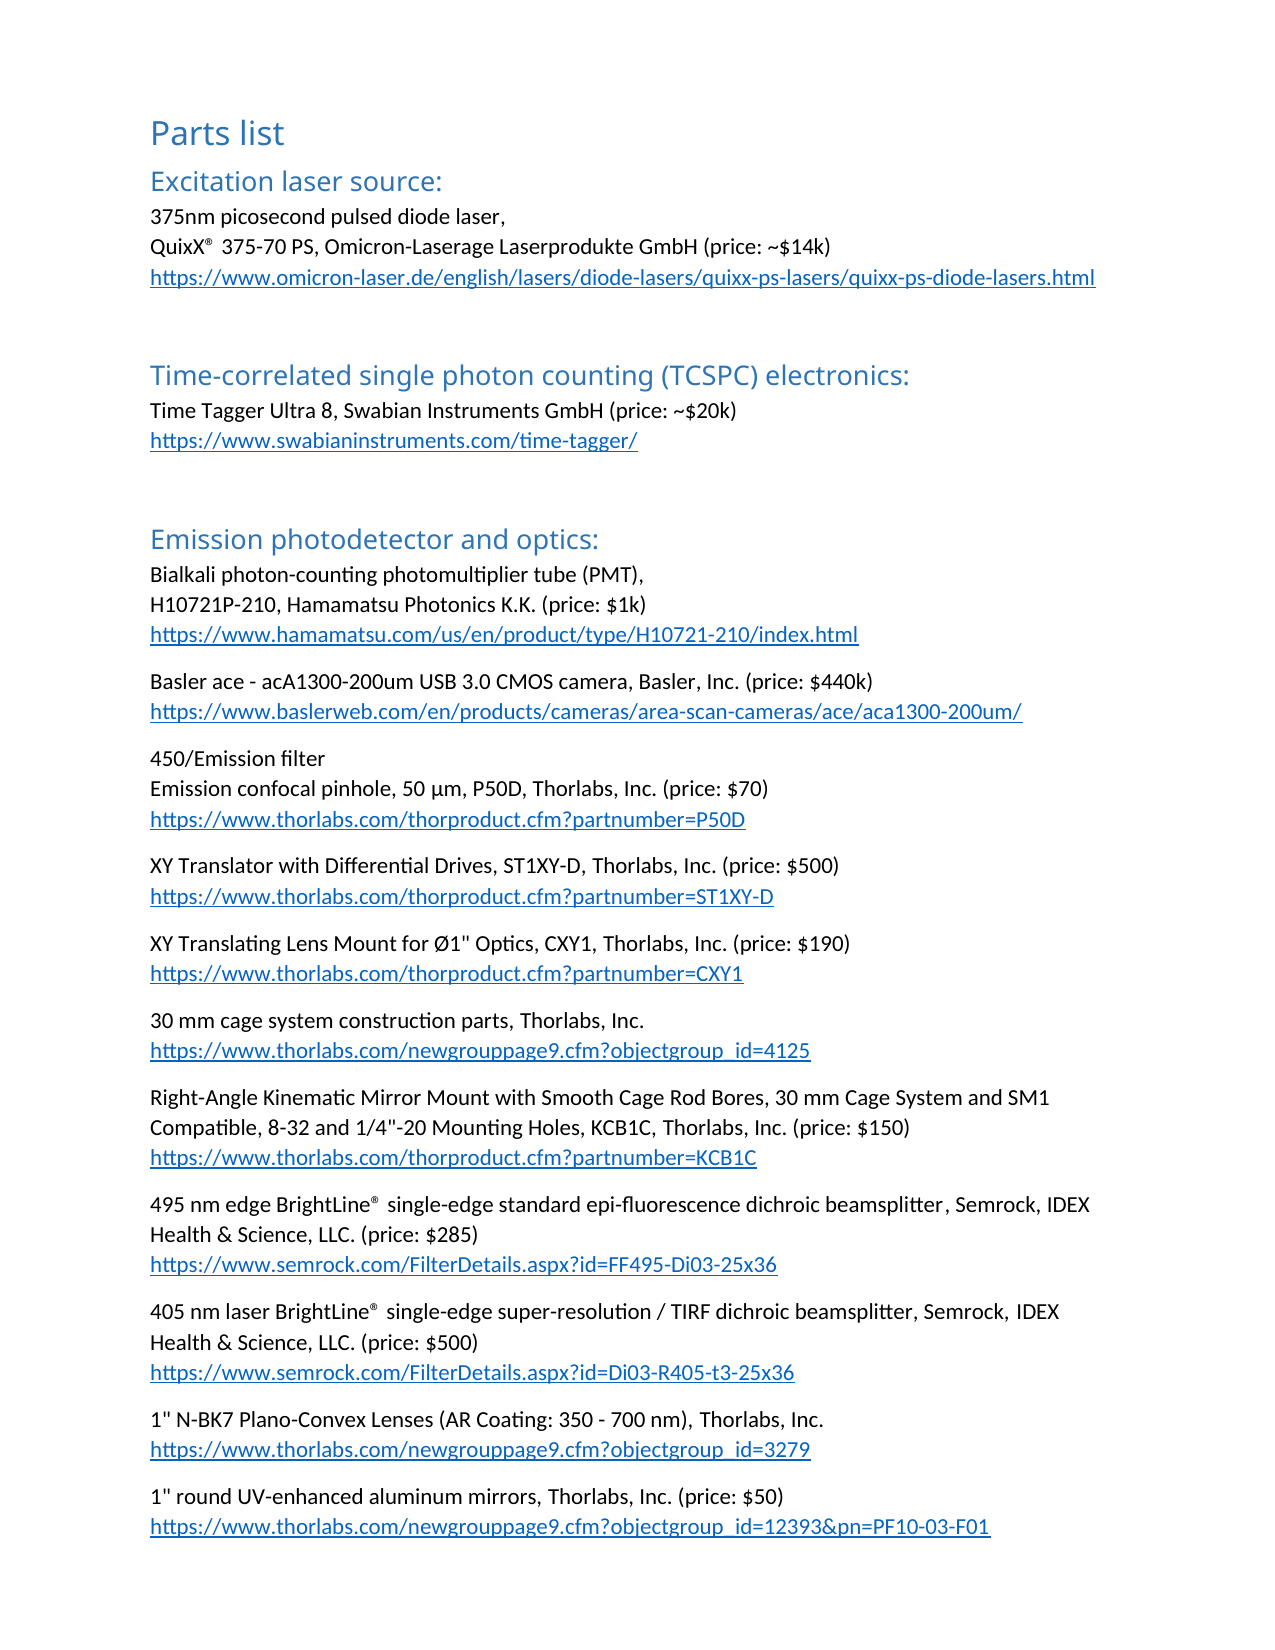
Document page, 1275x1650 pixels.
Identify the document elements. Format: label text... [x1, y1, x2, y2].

text https://www.thorlabs.com/thorproduct.cfm?partnumber=ST1XY-D [150, 882, 1125, 910]
text Right-Angle Kinematic Mirror Mount with Smooth Cage Rod Bores, 30 mm Cage System and SM1 Compatible, 8-32 and 1/4"-20 Mounting Holes, KCB1C, Thorlabs, Inc. (price: $150) [150, 1083, 1125, 1141]
text 405 nm laser BrightLine® single-edge super-resolution / TIRF dichroic beamsplitter, Semrock, IDEX Health & Science, LLC. (price: $500) [150, 1297, 1125, 1356]
text https://www.thorlabs.com/thorproduct.cfm?partnumber=P50D [150, 805, 1125, 833]
subtitle Emission photodetector and optics: [150, 520, 1125, 557]
text Emission confocal pinhole, 50 μm, P50D, Thorlabs, Inc. (price: $70) [150, 774, 1125, 803]
text https://www.baslerweb.com/en/products/cameras/area-scan-cameras/ace/aca1300-200um/ [150, 697, 1125, 726]
text QuixX® 375-70 PS, Omicron-Laserage Laserprodukte GmbH (price: ~$14k) [150, 232, 1125, 261]
text 495 nm edge BrightLine® single-edge standard epi-fluorescence dichroic beamsplitter, Semrock, IDEX Health & Science, LLC. (price: $285) [150, 1190, 1125, 1248]
text https://www.thorlabs.com/thorproduct.cfm?partnumber=CXY1 [150, 959, 1125, 987]
text Bialkali photon-counting photomultiplier tube (PMT), H10721P-210, Hamamatsu Photonics K.K. (price: $1k) [150, 560, 1125, 618]
text https://www.thorlabs.com/newgrouppage9.cfm?objectgroup_id=4125 [150, 1036, 1125, 1064]
text https://www.omicron-laser.de/english/lasers/diode-lasers/quixx-ps-lasers/quixx-ps-diode-lasers.html [150, 263, 1125, 291]
text https://www.hamamatsu.com/us/en/product/type/H10721-210/index.html [150, 620, 1125, 648]
text https://www.semrock.com/FilterDetails.aspx?id=Di03-R405-t3-25x36 [150, 1358, 1125, 1386]
text 375nm picosecond pulsed diode laser, [150, 202, 1125, 230]
text 30 mm cage system construction parts, Thorlabs, Inc. [150, 1006, 1125, 1034]
text 1" round UV-enhanced aluminum mirrors, Thorlabs, Inc. (price: $50) [150, 1482, 1125, 1510]
text XY Translator with Differential Drives, ST1XY-D, Thorlabs, Inc. (price: $500) [150, 852, 1125, 880]
subtitle Parts list [150, 109, 1125, 155]
subtitle Excitation laser source: [150, 162, 1125, 199]
text https://www.thorlabs.com/newgrouppage9.cfm?objectgroup_id=12393&pn=PF10-03-F01 [150, 1512, 1125, 1540]
text 1" N-BK7 Plano-Convex Lenses (AR Coating: 350 - 700 nm), Thorlabs, Inc. [150, 1405, 1125, 1433]
text https://www.swabianinstruments.com/time-tagger/ [150, 426, 1125, 454]
text https://www.thorlabs.com/thorproduct.cfm?partnumber=KCB1C [150, 1143, 1125, 1171]
text Time Tagger Ultra 8, Swabian Instruments GmbH (price: ~$20k) [150, 396, 1125, 424]
subtitle Time-correlated single photon counting (TCSPC) electronics: [150, 356, 1125, 393]
text https://www.semrock.com/FilterDetails.aspx?id=FF495-Di03-25x36 [150, 1251, 1125, 1279]
text https://www.thorlabs.com/newgrouppage9.cfm?objectgroup_id=3279 [150, 1435, 1125, 1463]
text XY Translating Lens Mount for Ø1" Optics, CXY1, Thorlabs, Inc. (price: $190) [150, 929, 1125, 957]
text Basler ace - acA1300-200um USB 3.0 CMOS camera, Basler, Inc. (price: $440k) [150, 667, 1125, 695]
text 450/Emission filter [150, 744, 1125, 772]
